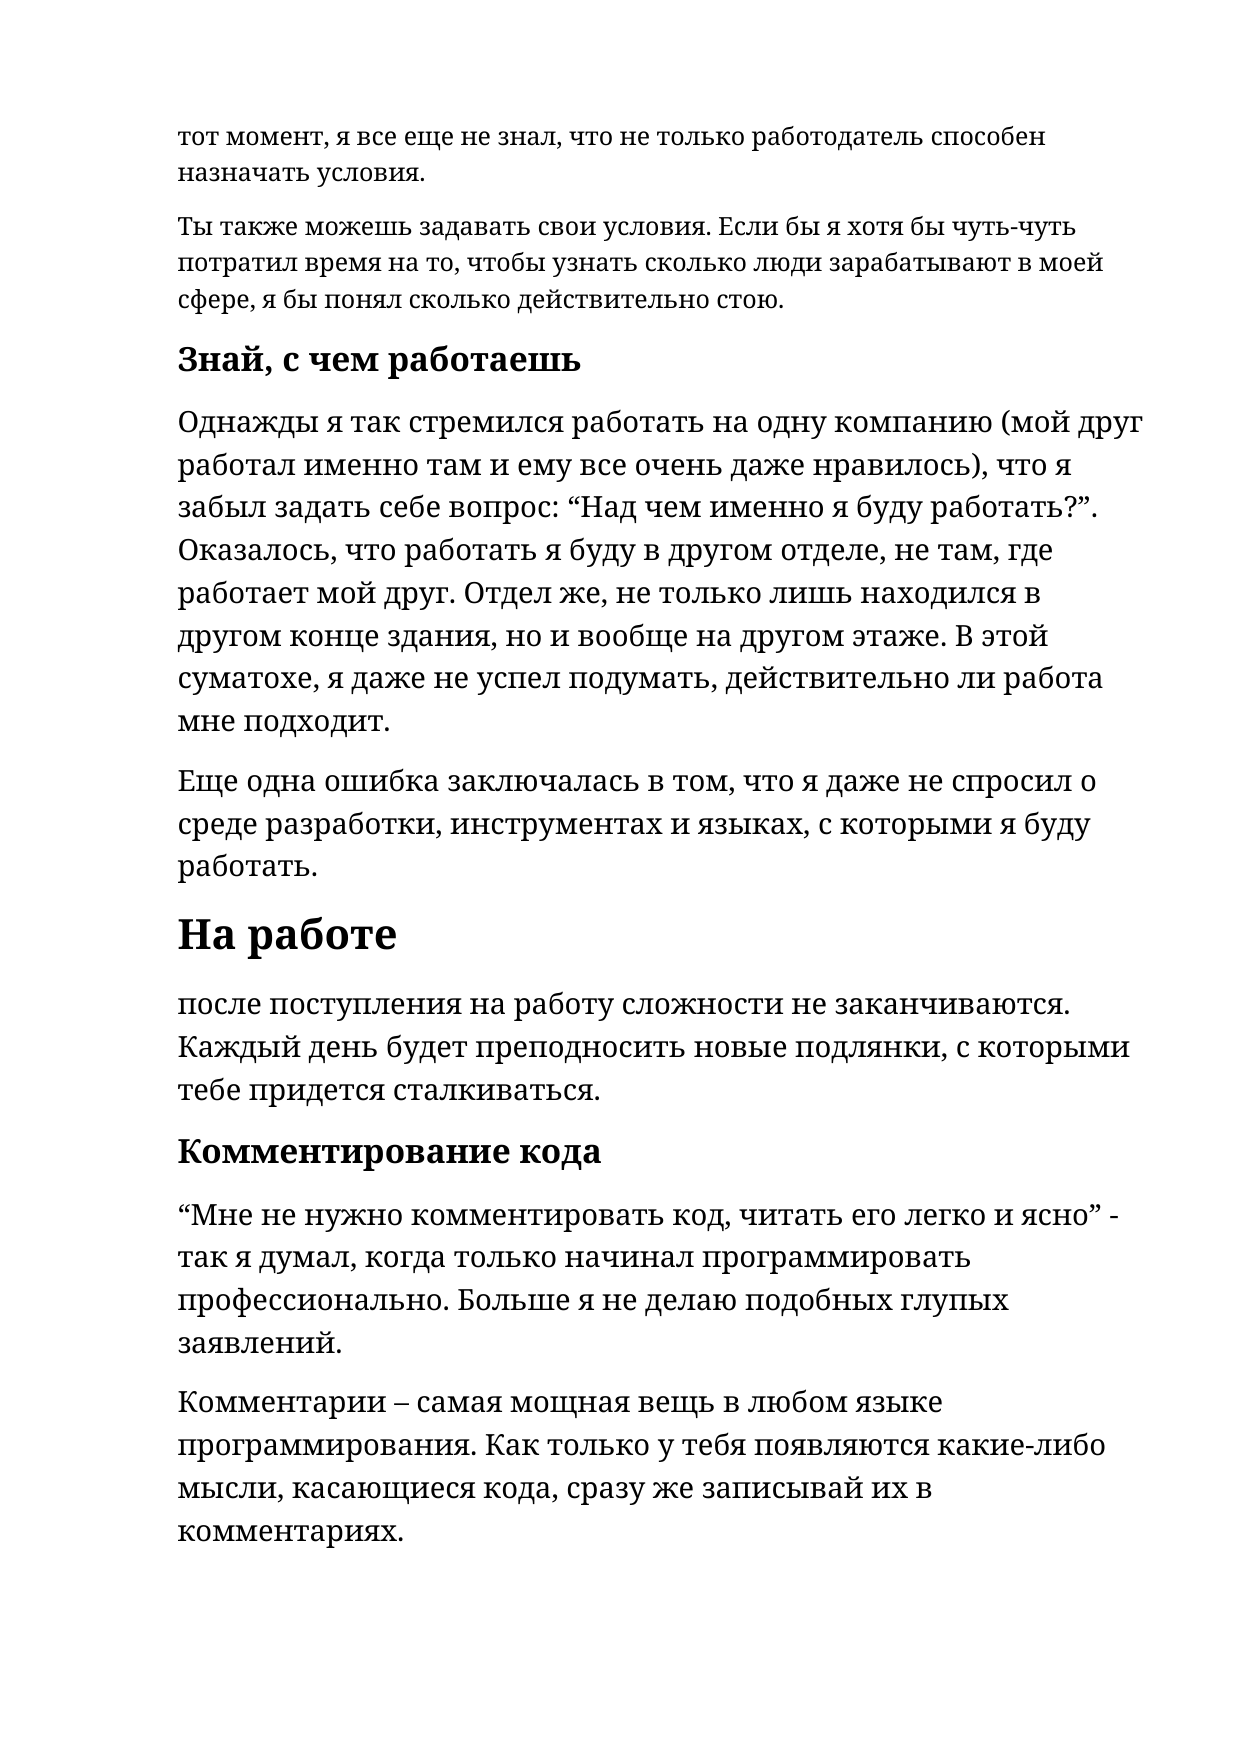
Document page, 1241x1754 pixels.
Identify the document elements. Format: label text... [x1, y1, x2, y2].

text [177, 118, 1152, 189]
text Ты также можешь задавать свои условия. Если бы я хотя бы чуть-чуть потратил время на то, чтобы узнать сколько люди зарабатывают в моей сфере, я бы понял сколько действительно стою. [177, 208, 1152, 316]
text после поступления на работу сложности не заканчиваются. Каждый день будет преподносить новые подлянки, с которыми тебе придется сталкиваться. [177, 983, 1152, 1108]
text Знай, с чем работаешь [177, 335, 1152, 381]
text Однажды я так стремился работать на одну компанию (мой друг работал именно там и ему все очень даже нравилось), что я забыл задать себе вопрос: “Над чем именно я буду работать?”. Оказалось, что работать я буду в другом отделе, не там, где работает мой друг. Отдел же, не только лишь находился в другом конце здания, но и вообще на другом этаже. В этой суматохе, я даже не успел подумать, действительно ли работа мне подходит. [177, 401, 1152, 740]
text На работе [177, 905, 1152, 962]
text Еще одна ошибка заключалась в том, что я даже не спросил о среде разработки, инструментах и языках, с которыми я буду работать. [177, 760, 1152, 885]
text Комментирование кода [177, 1128, 1152, 1174]
text Комментарии – самая мощная вещь в любом языке программирования. Как только у тебя появляются какие-либо мысли, касающиеся кода, сразу же записывай их в комментариях. [177, 1382, 1152, 1550]
text “Мне не нужно комментировать код, читать его легко и ясно” - так я думал, когда только начинал программировать профессионально. Больше я не делаю подобных глупых заявлений. [177, 1194, 1152, 1362]
